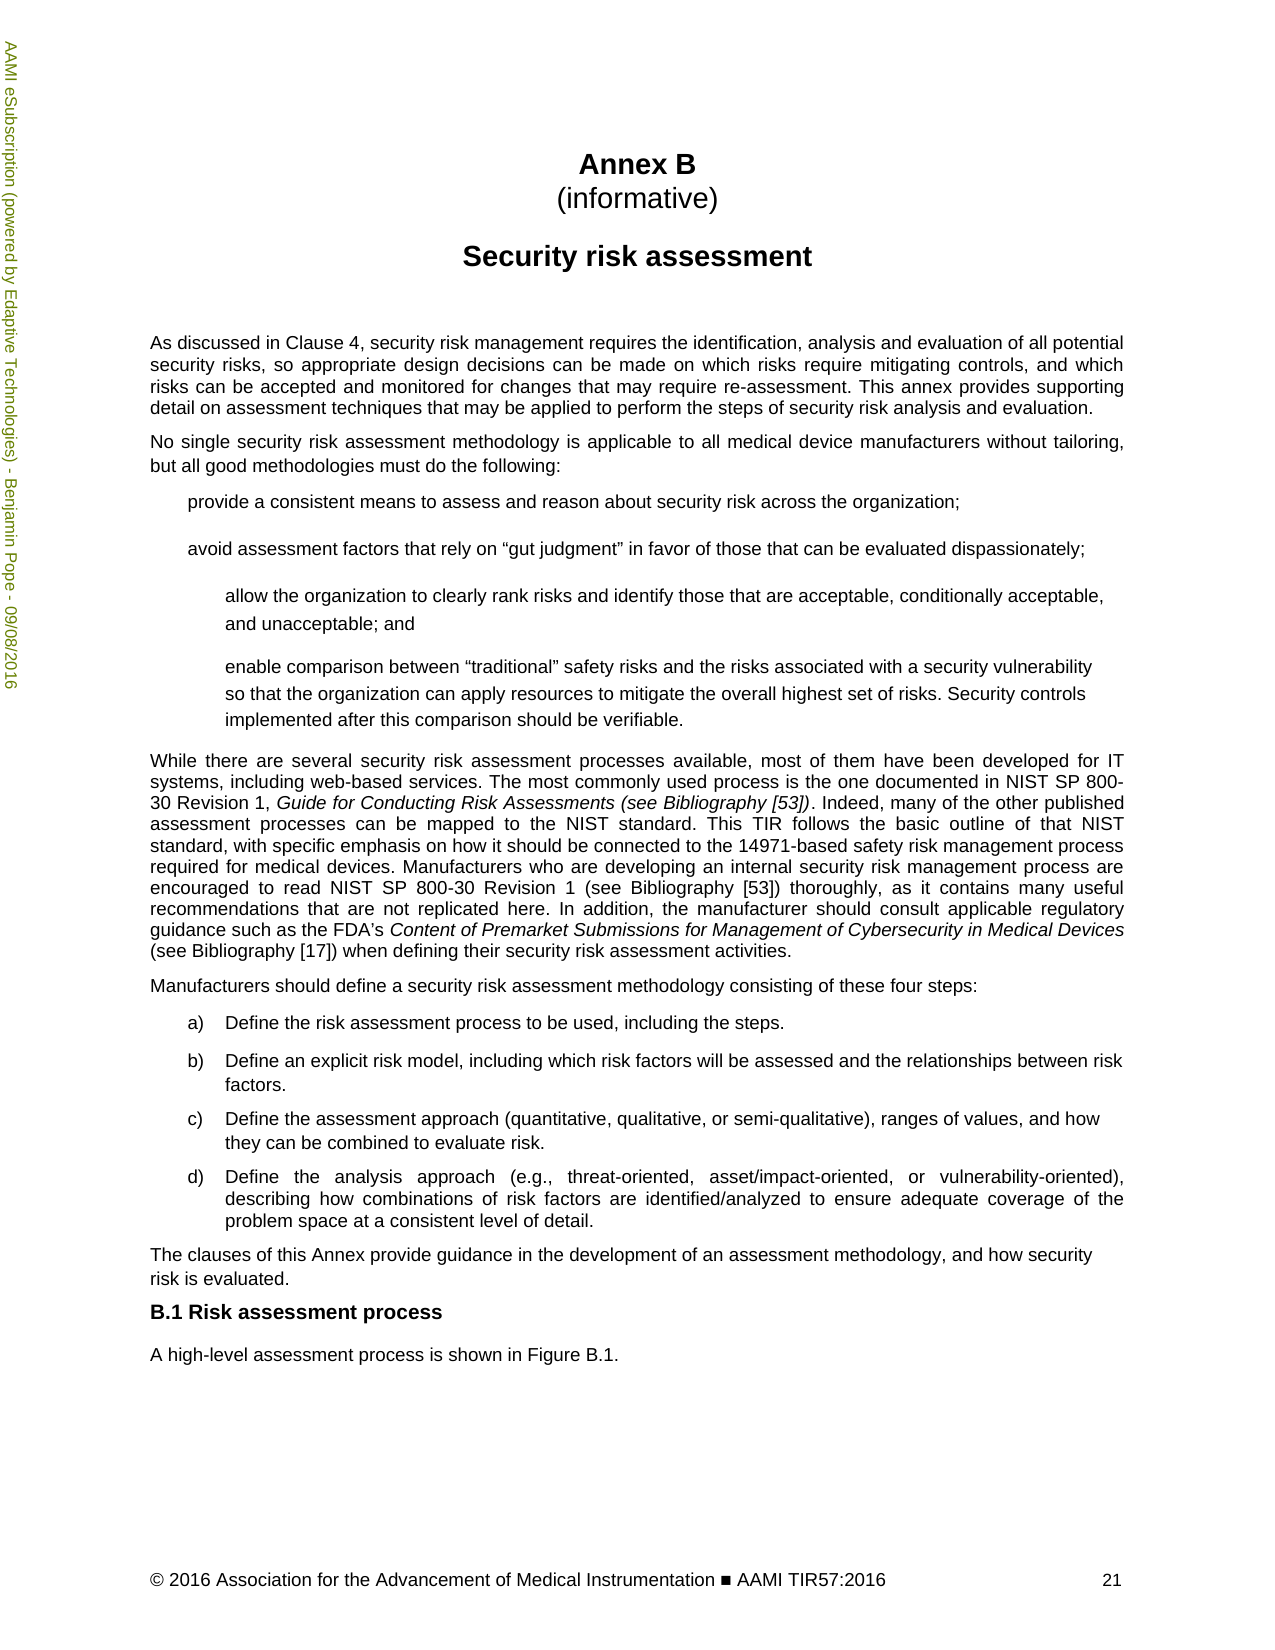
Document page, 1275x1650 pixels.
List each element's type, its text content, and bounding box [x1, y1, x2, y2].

text Security risk assessment [462, 239, 1125, 273]
text As discussed in Clause 4, security risk management requires the identification, analysis and evaluation of all potential security risks, so appropriate design decisions can be made on which risks require mitigating controls, and which risks can be accepted and monitored for changes that may require re-assessment. This annex provides supporting detail on assessment techniques that may be applied to perform the steps of security risk analysis and evaluation. [150, 332, 1125, 419]
text While there are several security risk assessment processes available, most of them have been developed for IT systems, including web-based services. The most commonly used process is the one documented in NIST SP 800-30 Revision 1, Guide for Conducting Risk Assessments (see Bibliography [53]). Indeed, many of the other published assessment processes can be mapped to the NIST standard. This TIR follows the basic outline of that NIST standard, with specific emphasis on how it should be connected to the 14971-based safety risk management process required for medical devices. Manufacturers who are developing an internal security risk management process are encouraged to read NIST SP 800-30 Revision 1 (see Bibliography [53]) thoroughly, as it contains many useful recommendations that are not replicated here. In addition, the manufacturer should consult applicable regulatory guidance such as the FDA’s Content of Premarket Submissions for Management of Cybersecurity in Medical Devices (see Bibliography [17]) when defining their security risk assessment activities. [150, 750, 1125, 962]
list Define an explicit risk model, including which risk factors will be assessed and the relationships between risk factors. [187, 1050, 1125, 1095]
text enable comparison between “traditional” safety risks and the risks associated with a security vulnerability so that the organization can apply resources to mitigate the overall highest set of risks. Security controls implemented after this comparison should be verifiable. [225, 656, 1117, 730]
text B.1 Risk assessment process [150, 1300, 1125, 1324]
list Define the risk assessment process to be used, including the steps. [187, 1012, 1125, 1034]
text The clauses of this Annex provide guidance in the development of an assessment methodology, and how security risk is evaluated. [150, 1244, 1125, 1289]
text (informative) [150, 181, 1125, 214]
list Define the analysis approach (e.g., threat-oriented, asset/impact-oriented, or vulnerability-oriented), describing how combinations of risk factors are identified/analyzed to ensure adequate coverage of the problem space at a consistent level of detail. [187, 1165, 1125, 1231]
text A high-level assessment process is shown in Figure B.1. [150, 1343, 1125, 1365]
text provide a consistent means to assess and reason about security risk across the organization; [187, 491, 1125, 513]
list Define the assessment approach (quantitative, qualitative, or semi-qualitative), ranges of values, and how they can be combined to evaluate risk. [187, 1107, 1125, 1153]
text Manufacturers should define a security risk assessment methodology consisting of these four steps: [150, 975, 1125, 996]
text Annex B [150, 147, 1125, 181]
text avoid assessment factors that rely on “gut judgment” in favor of those that can be evaluated dispassionately; [187, 538, 1125, 559]
text No single security risk assessment methodology is applicable to all medical device manufacturers without tailoring, but all good methodologies must do the following: [150, 431, 1125, 477]
text allow the organization to clearly rank risks and identify those that are acceptable, conditionally acceptable, and unacceptable; and [225, 585, 1104, 634]
table_header AAMI eSubscription (powered by Edaptive Technologies) - Benjamin Pope - 09/08/2016 [2, 42, 21, 689]
text © 2016 Association for the Advancement of Medical Instrumentation ■ AAMI TIR57:2016 21 [150, 1569, 1125, 1591]
